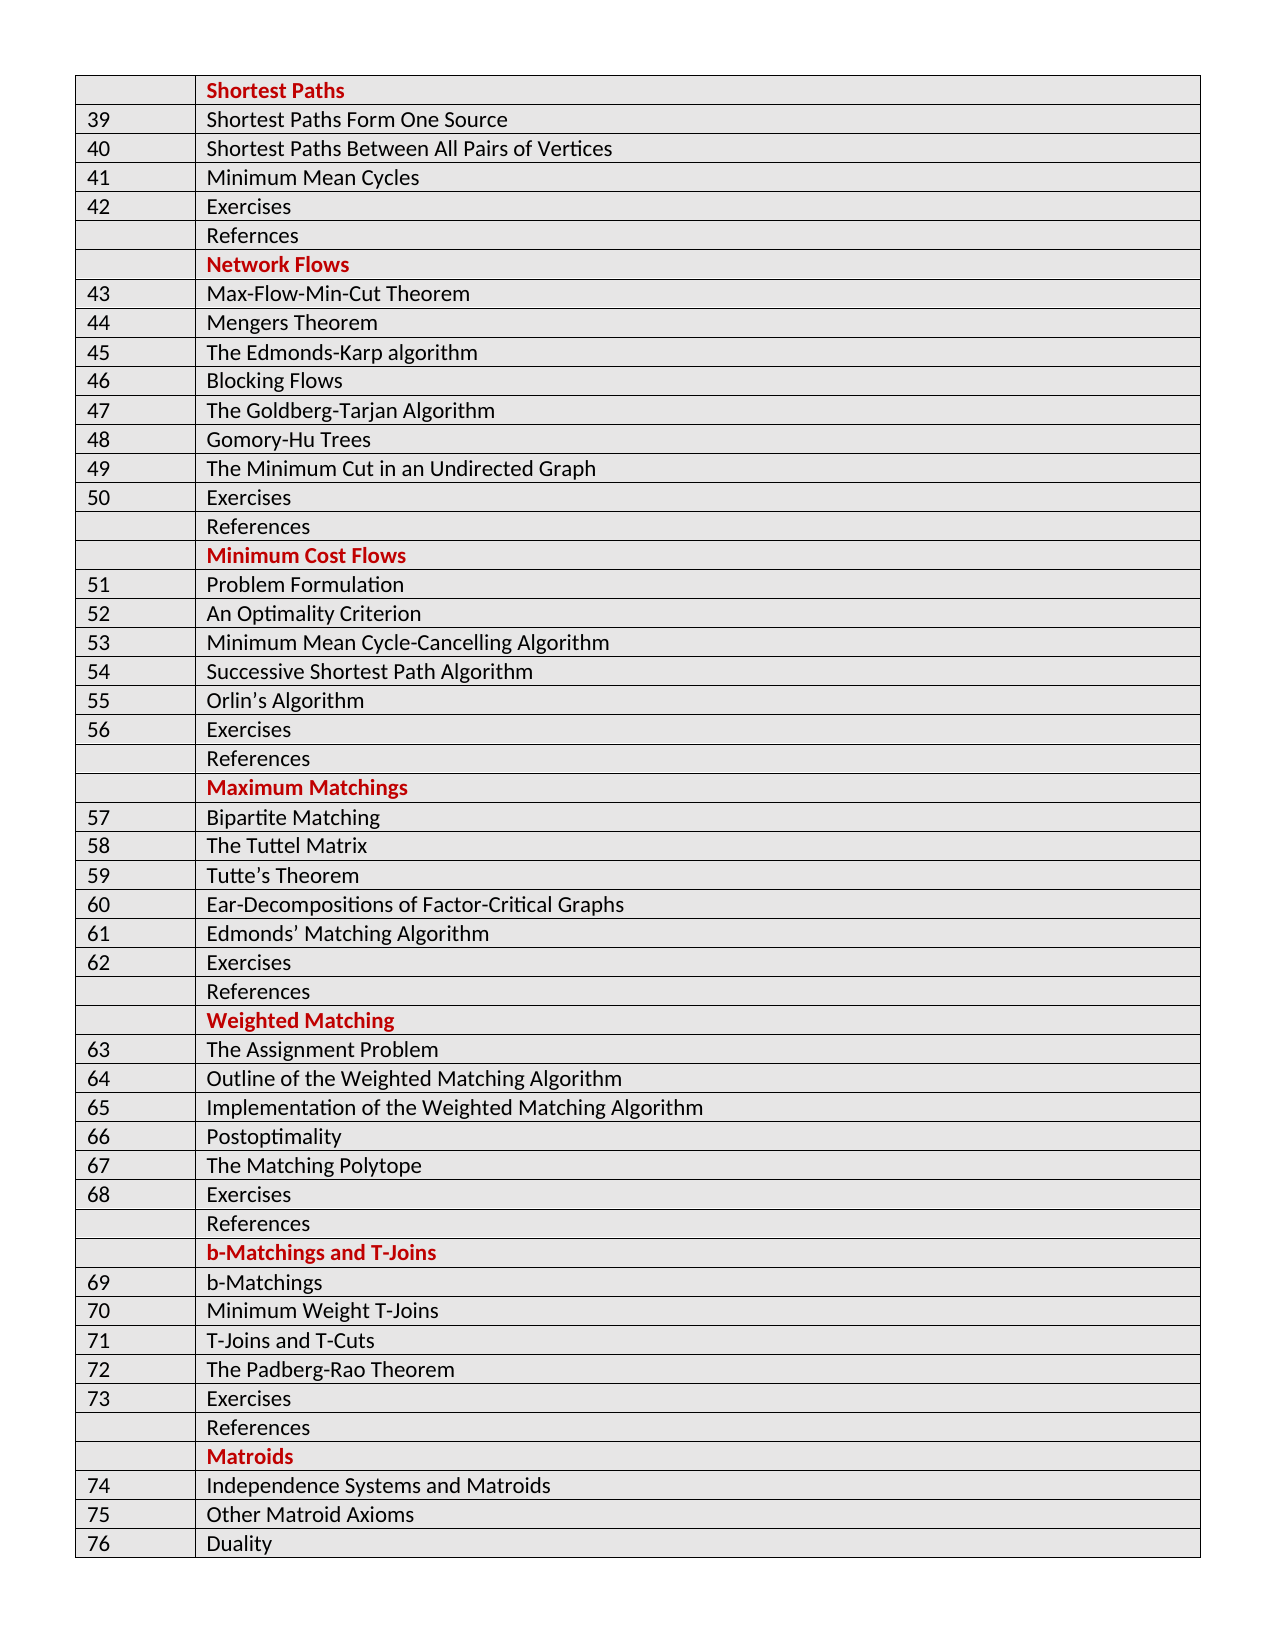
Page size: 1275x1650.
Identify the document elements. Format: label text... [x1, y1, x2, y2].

table_cell 76 [76, 1529, 195, 1557]
table_cell T-Joins and T-Cuts [196, 1326, 1200, 1354]
table_cell 45 [76, 338, 195, 366]
table_cell Matroids [196, 1442, 1200, 1470]
table_cell 50 [76, 483, 195, 511]
table_cell Duality [196, 1529, 1200, 1557]
table_cell References [196, 745, 1200, 772]
table_cell Maximum Matchings [196, 774, 1200, 802]
table_cell 67 [76, 1151, 195, 1179]
table_cell 71 [76, 1326, 195, 1354]
table_cell Shortest Paths Between All Pairs of Vertices [196, 134, 1200, 162]
table_cell [76, 1210, 195, 1237]
table_cell 61 [76, 919, 195, 947]
table_cell Exercises [196, 483, 1200, 511]
table_cell 65 [76, 1093, 195, 1121]
table_cell Independence Systems and Matroids [196, 1471, 1200, 1499]
table_cell Bipartite Matching [196, 803, 1200, 831]
table_cell 68 [76, 1180, 195, 1208]
table_cell The Goldberg-Tarjan Algorithm [196, 396, 1200, 424]
table_cell Other Matroid Axioms [196, 1500, 1200, 1528]
table_cell Tutte’s Theorem [196, 861, 1200, 889]
table_cell 41 [76, 163, 195, 191]
table_cell 74 [76, 1471, 195, 1499]
table_cell Outline of the Weighted Matching Algorithm [196, 1064, 1200, 1092]
table_cell [76, 221, 195, 249]
table_cell 69 [76, 1268, 195, 1296]
table_cell b-Matchings and T-Joins [196, 1239, 1200, 1267]
table_cell Minimum Mean Cycles [196, 163, 1200, 191]
table_cell 43 [76, 280, 195, 307]
table_cell [76, 1442, 195, 1470]
table_cell The Edmonds-Karp algorithm [196, 338, 1200, 366]
table_cell 49 [76, 454, 195, 482]
table_cell References [196, 977, 1200, 1005]
table_cell Mengers Theorem [196, 309, 1200, 337]
table_cell Minimum Cost Flows [196, 541, 1200, 569]
table_cell 70 [76, 1297, 195, 1325]
table_cell [76, 745, 195, 772]
table_cell [76, 774, 195, 802]
table_cell The Minimum Cut in an Undirected Graph [196, 454, 1200, 482]
table_cell Exercises [196, 1384, 1200, 1412]
table_cell Gomory-Hu Trees [196, 425, 1200, 453]
table_cell 62 [76, 948, 195, 976]
table_cell Ear-Decompositions of Factor-Critical Graphs [196, 890, 1200, 918]
table_cell 48 [76, 425, 195, 453]
table_cell Minimum Mean Cycle-Cancelling Algorithm [196, 628, 1200, 656]
table_cell References [196, 512, 1200, 540]
table_cell Exercises [196, 948, 1200, 976]
table_cell Implementation of the Weighted Matching Algorithm [196, 1093, 1200, 1121]
table_cell 46 [76, 367, 195, 395]
table_cell 47 [76, 396, 195, 424]
table_cell The Matching Polytope [196, 1151, 1200, 1179]
table_cell 60 [76, 890, 195, 918]
table_cell The Tuttel Matrix [196, 832, 1200, 860]
table_cell [76, 76, 195, 104]
table_cell 54 [76, 657, 195, 685]
table_cell b-Matchings [196, 1268, 1200, 1296]
table_cell 42 [76, 192, 195, 220]
table_cell 75 [76, 1500, 195, 1528]
table_cell Exercises [196, 715, 1200, 743]
table_cell 58 [76, 832, 195, 860]
table_cell Exercises [196, 192, 1200, 220]
table_cell Edmonds’ Matching Algorithm [196, 919, 1200, 947]
table_cell [76, 1006, 195, 1034]
table_cell 56 [76, 715, 195, 743]
table_cell Weighted Matching [196, 1006, 1200, 1034]
table_cell 51 [76, 570, 195, 598]
table_cell Blocking Flows [196, 367, 1200, 395]
table_cell The Padberg-Rao Theorem [196, 1355, 1200, 1383]
table_cell [76, 1239, 195, 1267]
table_cell 63 [76, 1035, 195, 1063]
table_cell 57 [76, 803, 195, 831]
table_cell 73 [76, 1384, 195, 1412]
table_cell [76, 1413, 195, 1441]
table_cell Orlin’s Algorithm [196, 686, 1200, 714]
table_cell [76, 250, 195, 278]
table_cell 59 [76, 861, 195, 889]
table_cell Exercises [196, 1180, 1200, 1208]
table_cell 44 [76, 309, 195, 337]
table_cell [76, 541, 195, 569]
table_cell Postoptimality [196, 1122, 1200, 1150]
table_cell Refernces [196, 221, 1200, 249]
table_cell 52 [76, 599, 195, 627]
table_cell The Assignment Problem [196, 1035, 1200, 1063]
table_cell Successive Shortest Path Algorithm [196, 657, 1200, 685]
table_cell Max-Flow-Min-Cut Theorem [196, 280, 1200, 307]
table_cell Network Flows [196, 250, 1200, 278]
table_cell Minimum Weight T-Joins [196, 1297, 1200, 1325]
table_cell References [196, 1413, 1200, 1441]
table_cell Problem Formulation [196, 570, 1200, 598]
table_cell 40 [76, 134, 195, 162]
table_cell 72 [76, 1355, 195, 1383]
table_cell Shortest Paths [196, 76, 1200, 104]
table_cell 53 [76, 628, 195, 656]
table_cell [76, 977, 195, 1005]
table_cell 66 [76, 1122, 195, 1150]
table_cell 55 [76, 686, 195, 714]
table_cell 64 [76, 1064, 195, 1092]
table_cell Shortest Paths Form One Source [196, 105, 1200, 133]
table_cell References [196, 1210, 1200, 1237]
table_cell 39 [76, 105, 195, 133]
table_cell An Optimality Criterion [196, 599, 1200, 627]
table_cell [76, 512, 195, 540]
